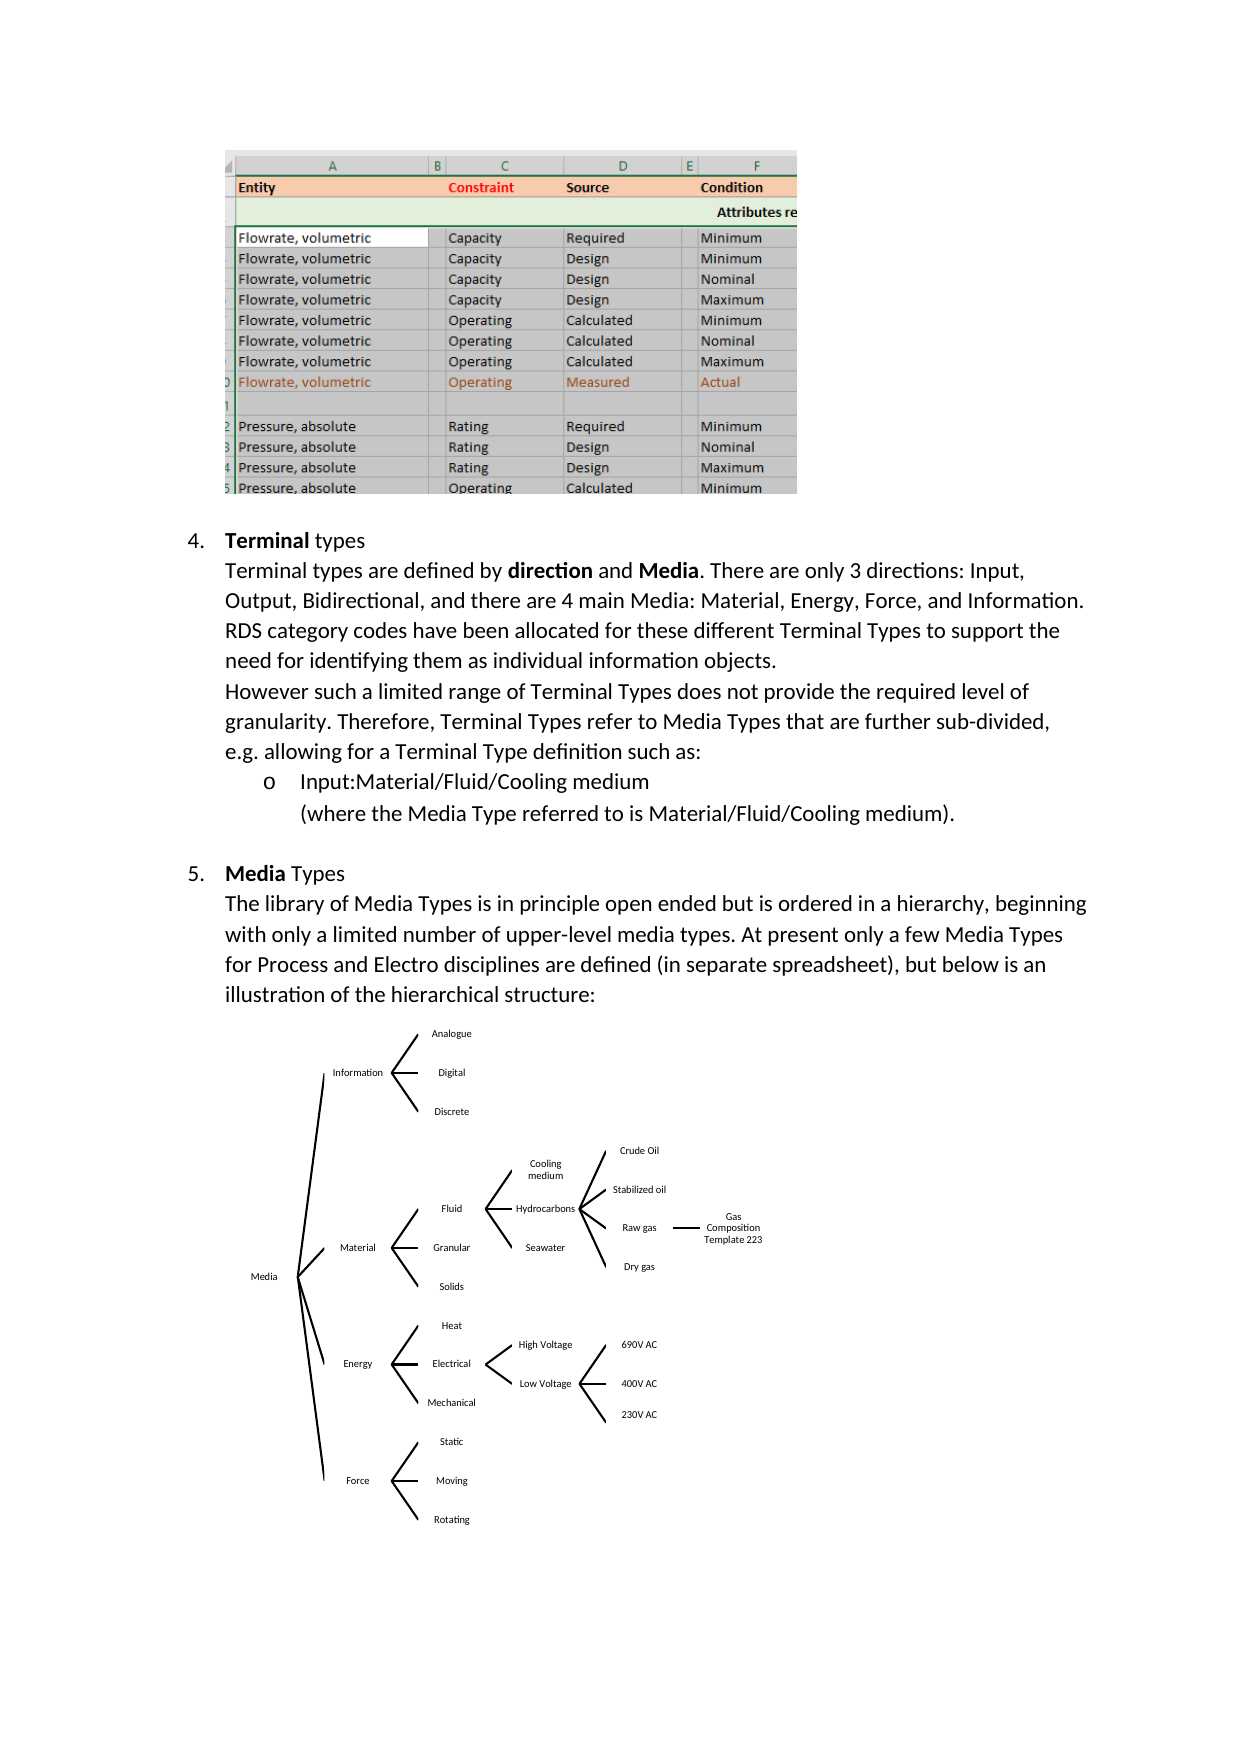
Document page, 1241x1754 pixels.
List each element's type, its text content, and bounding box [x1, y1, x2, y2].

list Media Types The library of Media Types is in principle open ended but is ordered in a hierarchy, beginning with only a limited number of upper-level media types. At present only a few Media Types for Process and Electro disciplines are defined (in separate spreadsheet), but below is an illustration of the hierarchical structure: [187, 859, 1090, 1008]
picture [225, 150, 797, 494]
list Input:Material/Fluid/Cooling medium (where the Media Type referred to is Material/Fluid/Cooling medium). [262, 767, 1090, 857]
list Terminal types Terminal types are defined by direction and Media. There are only 3 directions: Input, Output, Bidirectional, and there are 4 main Media: Material, Energy, Force, and Information. RDS category codes have been allocated for these different Terminal Types to support the need for identifying them as individual information objects. However such a limited range of Terminal Types does not provide the required level of granularity. Therefore, Terminal Types refer to Media Types that are further sub-divided, e.g. allowing for a Terminal Type definition such as: [187, 526, 1090, 765]
